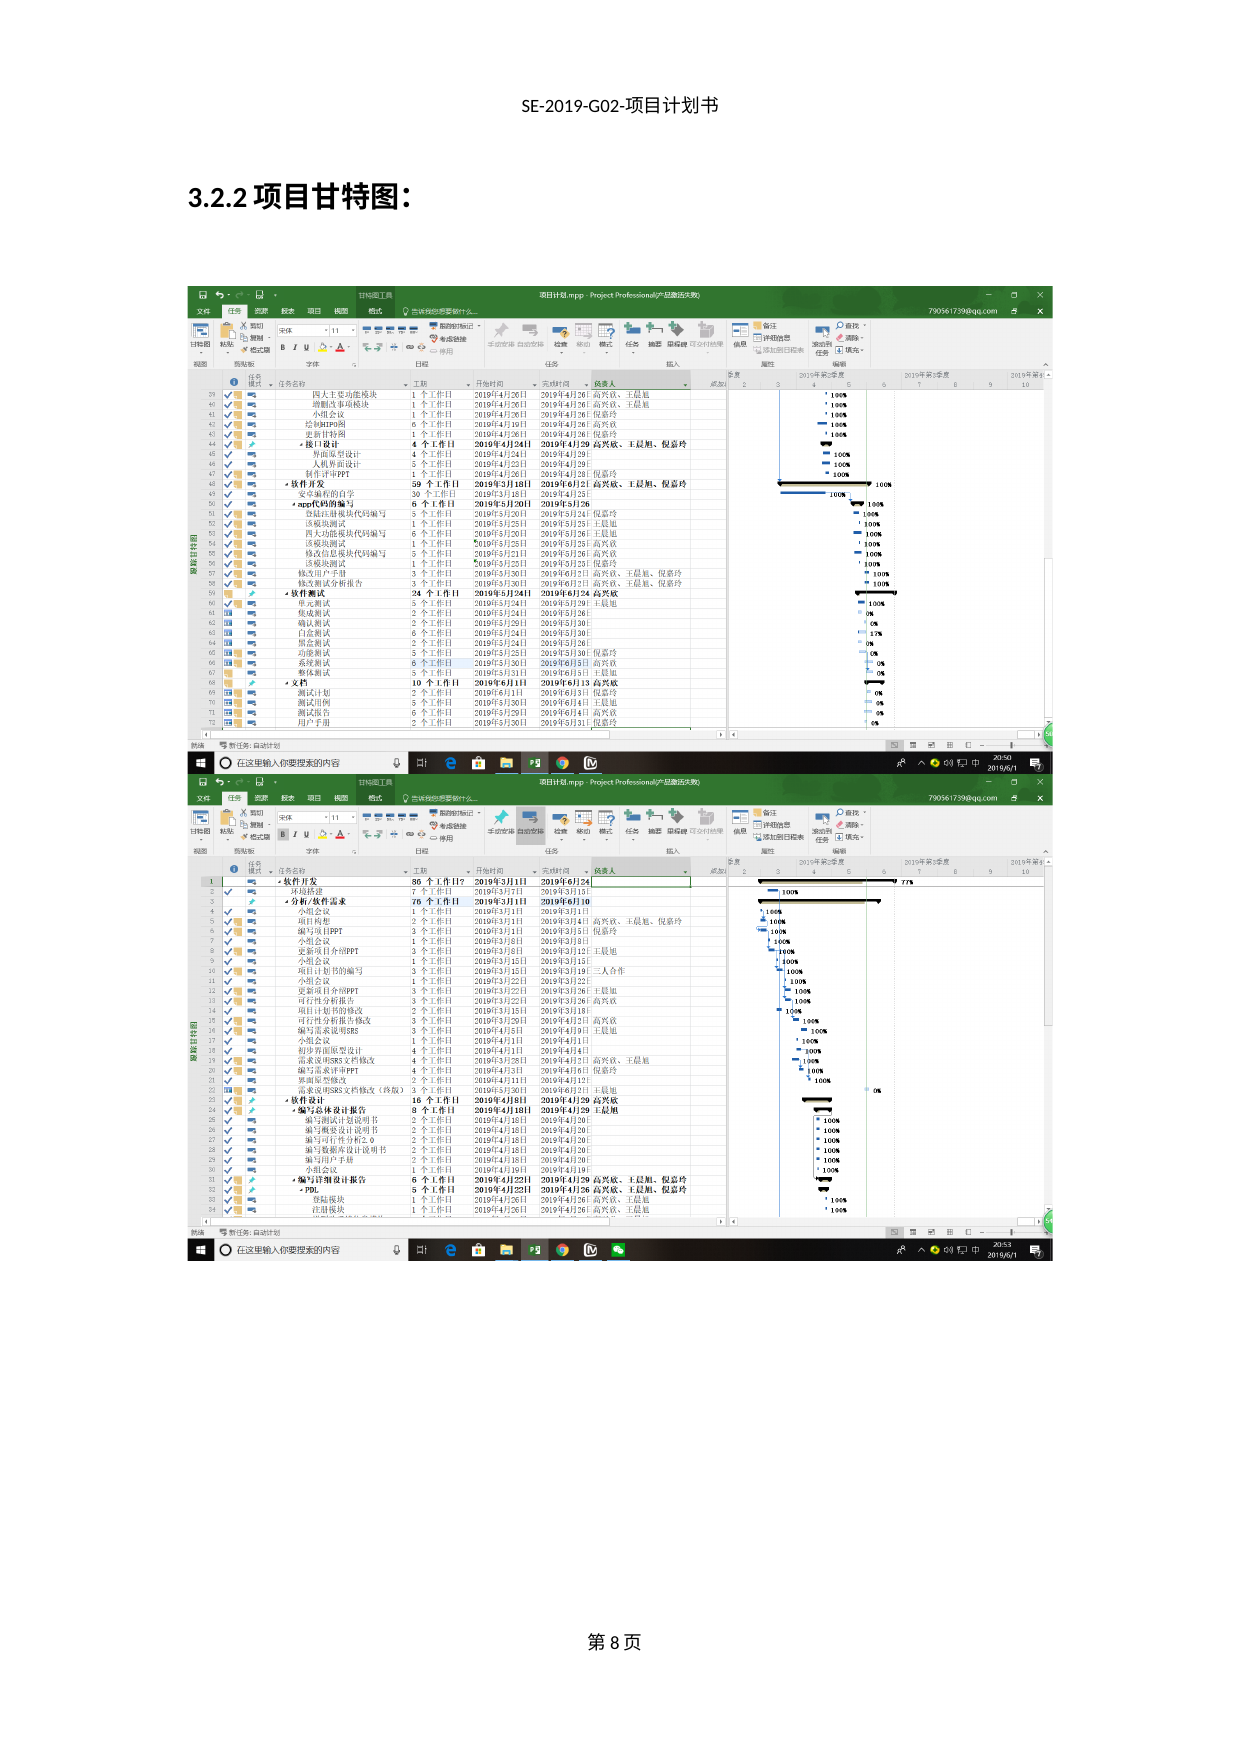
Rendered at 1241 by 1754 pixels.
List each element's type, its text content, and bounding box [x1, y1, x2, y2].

subtitle 3.2.2项目甘特图： [187, 162, 1053, 227]
picture [187, 286, 1053, 1261]
